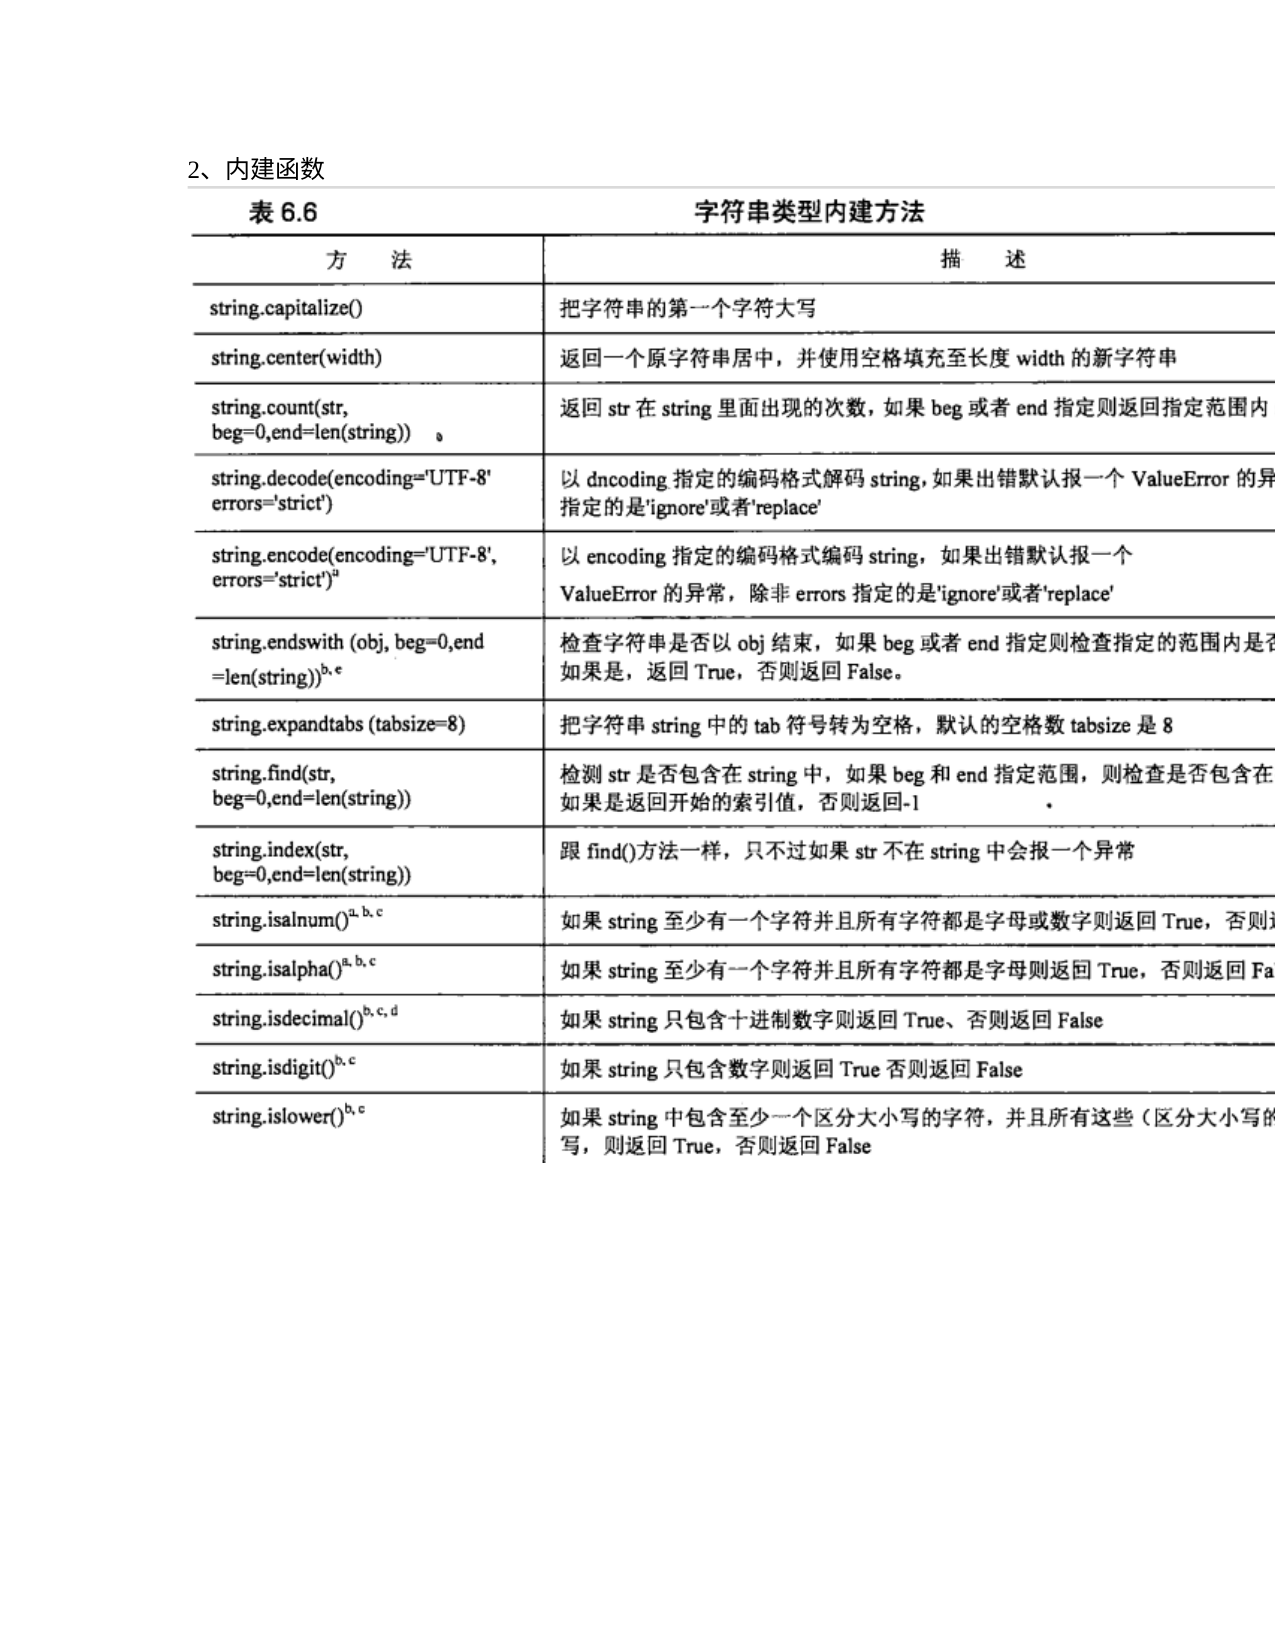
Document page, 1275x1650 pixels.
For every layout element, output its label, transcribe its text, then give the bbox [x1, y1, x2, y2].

text 2、内建函数 [187, 150, 1087, 186]
picture [187, 186, 1275, 1163]
